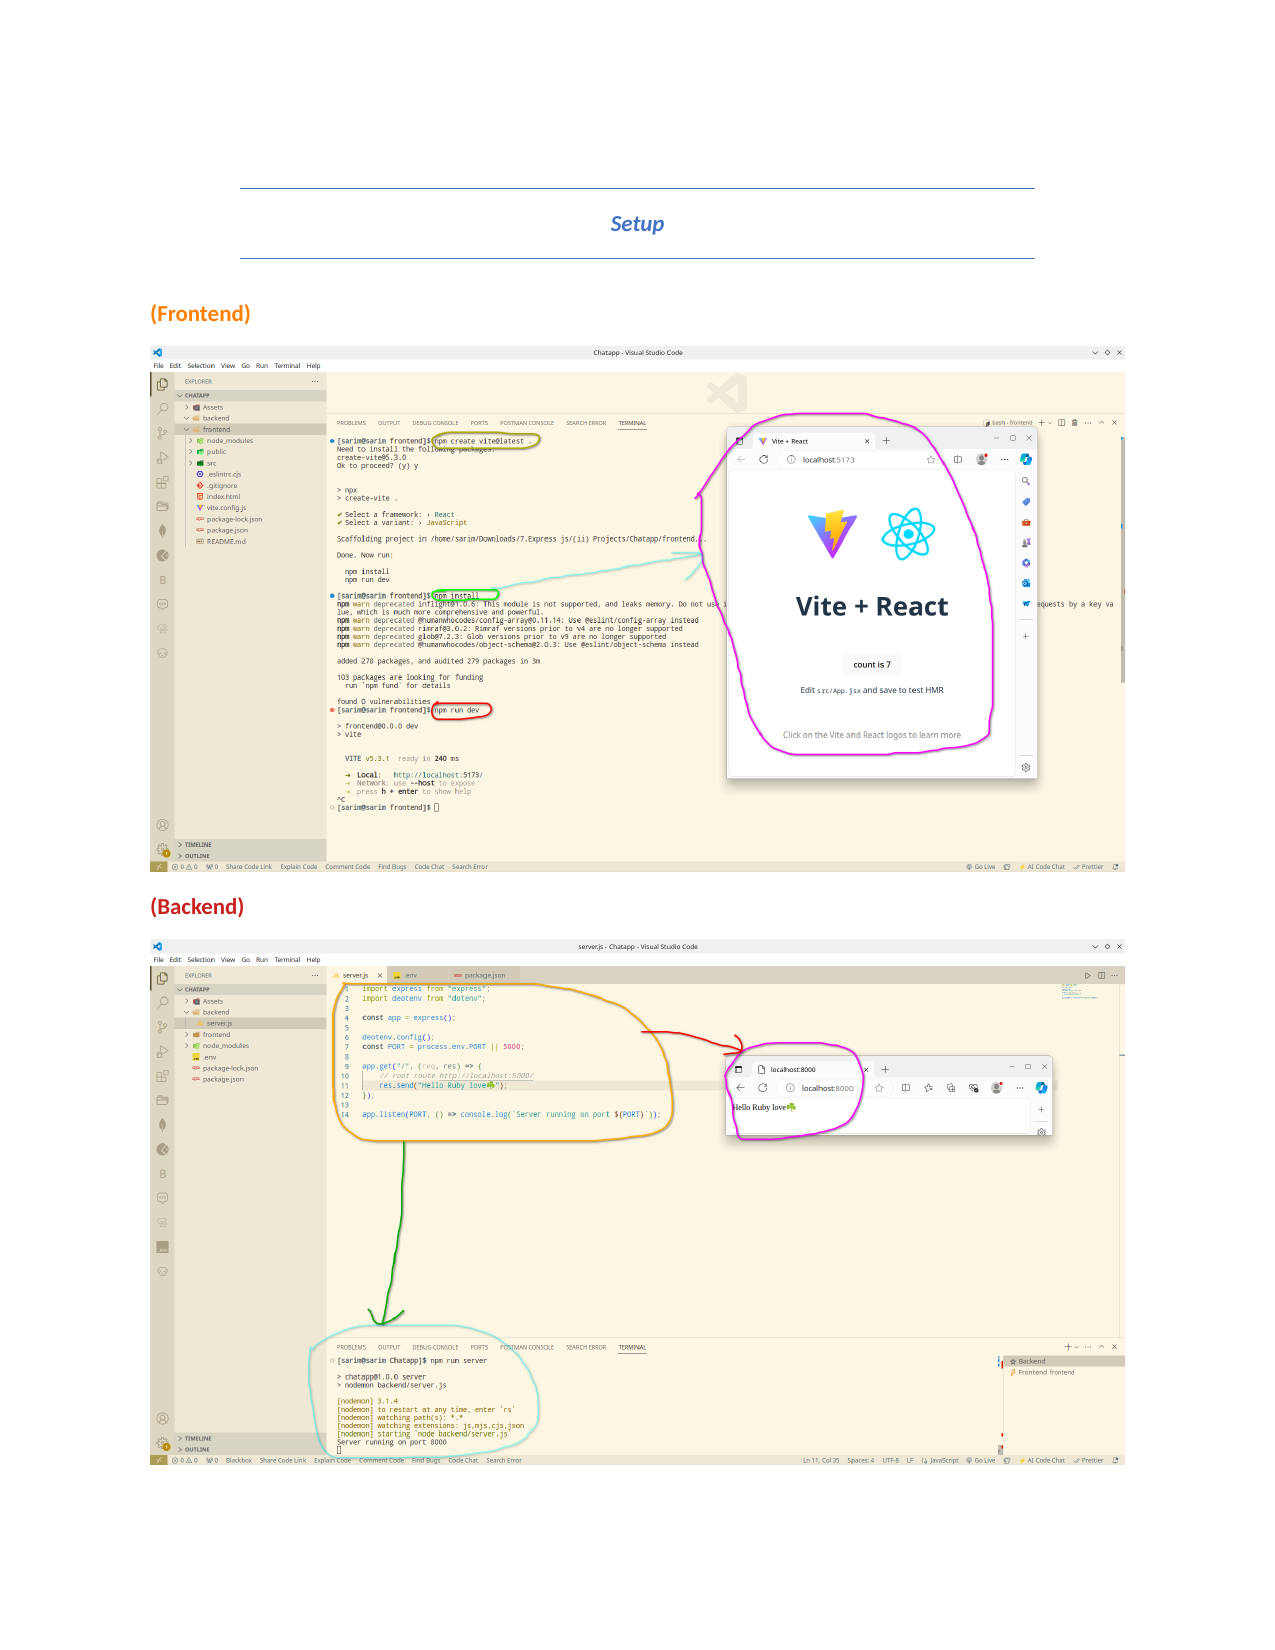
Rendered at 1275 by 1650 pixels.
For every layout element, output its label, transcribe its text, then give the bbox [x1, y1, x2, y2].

text (Backend) [150, 872, 1125, 921]
picture [150, 346, 1125, 872]
picture [150, 939, 1125, 1465]
text Setup [240, 189, 1035, 258]
text (Frontend) [150, 299, 1125, 327]
